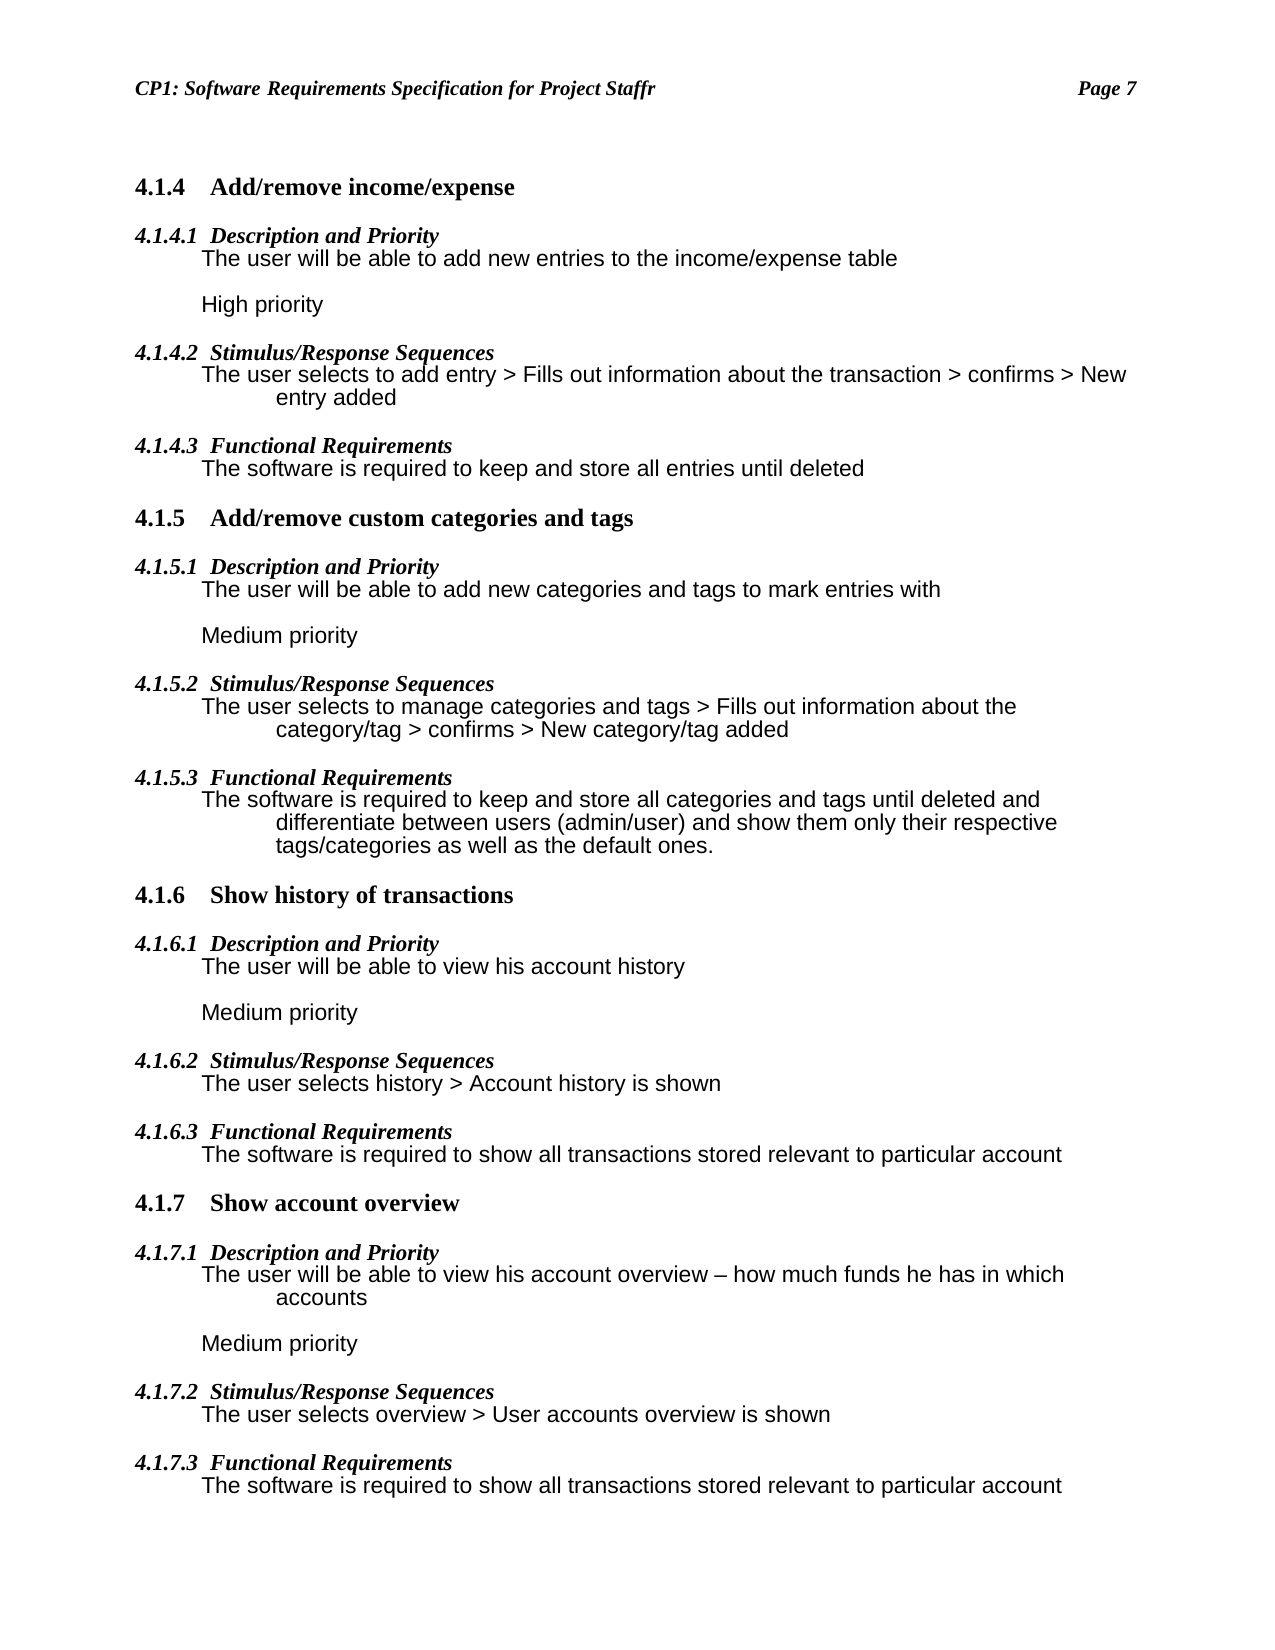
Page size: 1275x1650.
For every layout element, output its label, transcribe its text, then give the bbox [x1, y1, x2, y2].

list The user selects history > Account history is shown [201, 1073, 1140, 1096]
subtitle Functional Requirements [135, 435, 1140, 458]
list The user will be able to view his account history [201, 956, 1140, 979]
subtitle Stimulus/Response Sequences [135, 342, 1140, 364]
list High priority [201, 294, 1140, 317]
list The user will be able to add new entries to the income/expense table [201, 248, 1140, 271]
list The user selects to manage categories and tags > Fills out information about the category/tag > confirms > New category/tag added [201, 696, 1140, 742]
subtitle Stimulus/Response Sequences [135, 1381, 1140, 1404]
list The software is required to show all transactions stored relevant to particular account [201, 1475, 1140, 1498]
list The user will be able to view his account overview – how much funds he has in which accounts [201, 1264, 1140, 1310]
subtitle Show account overview [135, 1192, 1140, 1217]
list The software is required to show all transactions stored relevant to particular account [201, 1144, 1140, 1167]
subtitle Description and Priority [135, 556, 1140, 579]
subtitle Description and Priority [135, 933, 1140, 956]
list The software is required to keep and store all entries until deleted [201, 458, 1140, 481]
list Medium priority [201, 1333, 1140, 1356]
subtitle Functional Requirements [135, 767, 1140, 789]
subtitle Description and Priority [135, 1242, 1140, 1264]
subtitle Add/remove custom categories and tags [135, 506, 1140, 531]
subtitle Functional Requirements [135, 1452, 1140, 1475]
list Medium priority [201, 625, 1140, 648]
subtitle Stimulus/Response Sequences [135, 673, 1140, 696]
subtitle Description and Priority [135, 225, 1140, 248]
subtitle Show history of transactions [135, 883, 1140, 908]
list The user will be able to add new categories and tags to mark entries with [201, 579, 1140, 602]
list The software is required to keep and store all categories and tags until deleted and differentiate between users (admin/user) and show them only their respective tags/categories as well as the default ones. [201, 789, 1140, 858]
list The user selects to add entry > Fills out information about the transaction > confirms > New entry added [201, 364, 1140, 410]
subtitle Add/remove income/expense [135, 175, 1140, 200]
list The user selects overview > User accounts overview is shown [201, 1404, 1140, 1427]
subtitle Functional Requirements [135, 1121, 1140, 1144]
list Medium priority [201, 1002, 1140, 1025]
subtitle Stimulus/Response Sequences [135, 1050, 1140, 1073]
